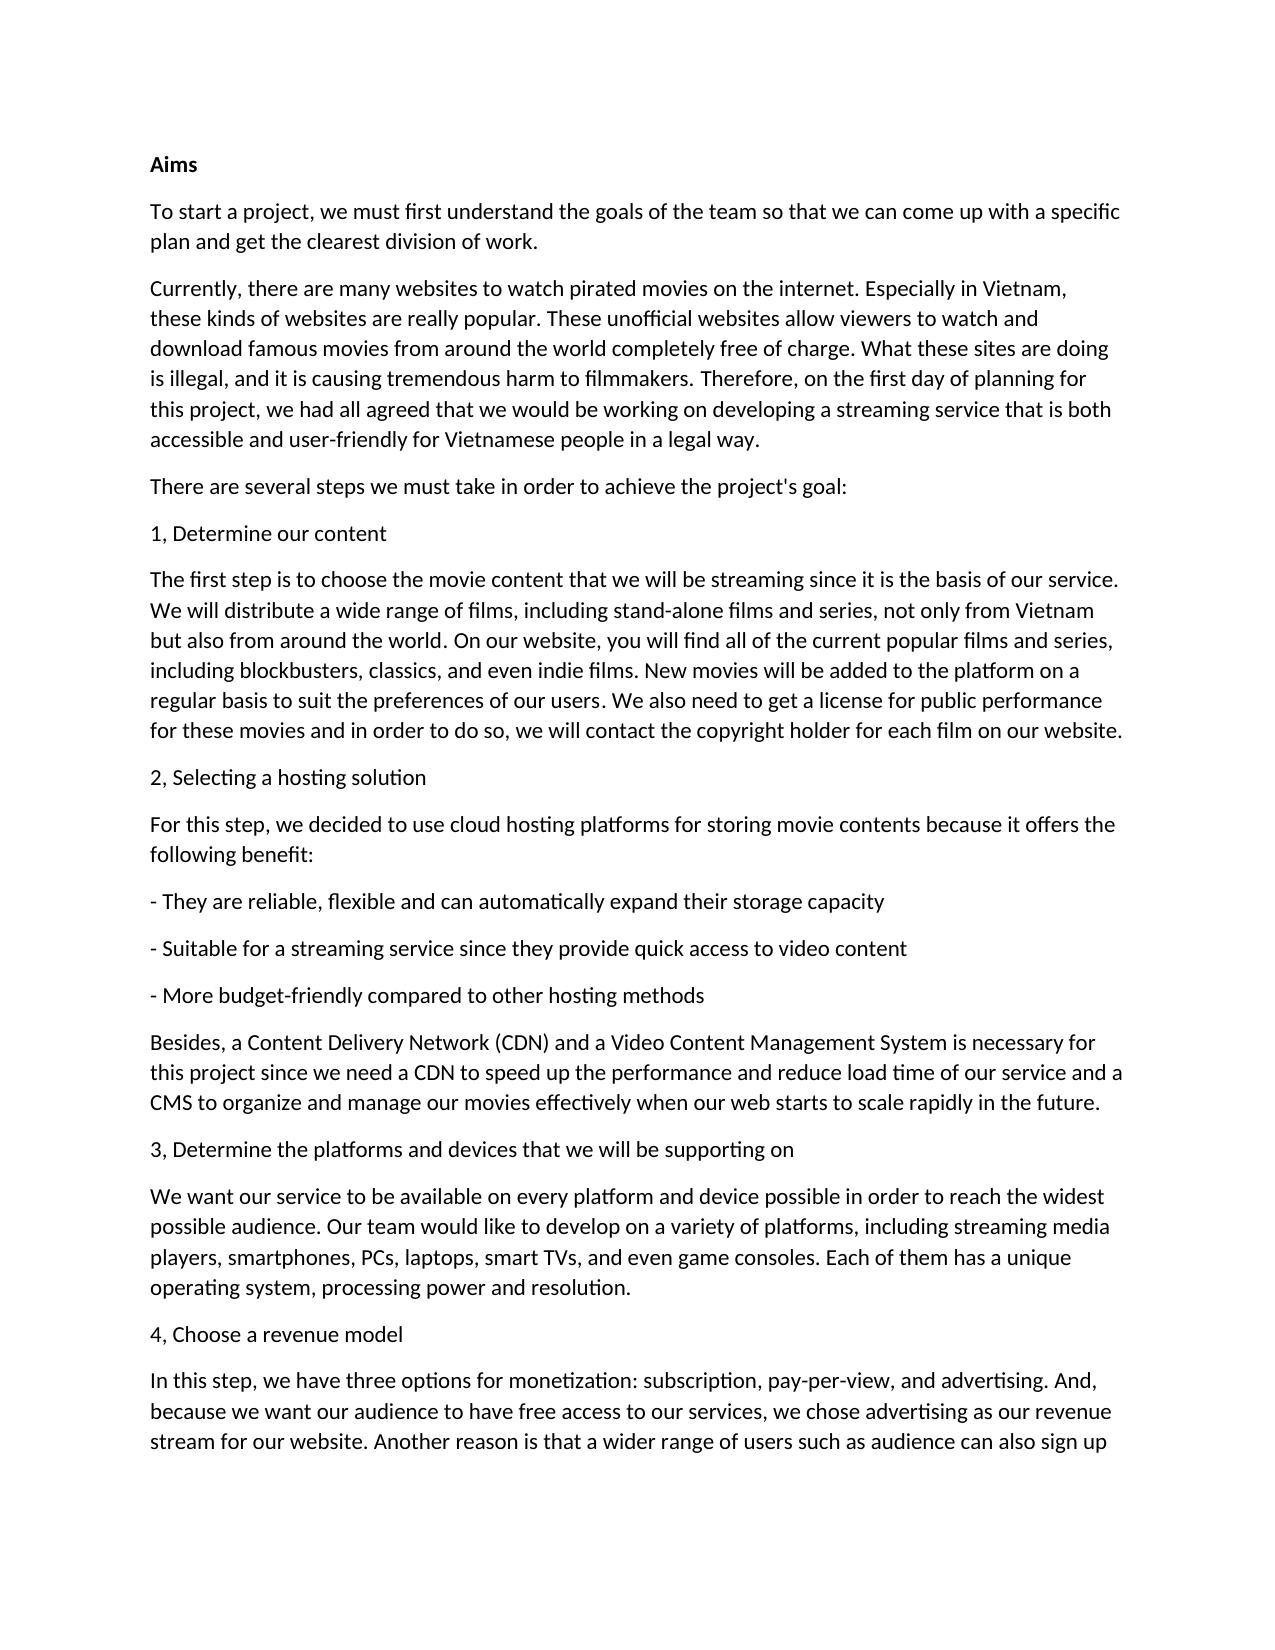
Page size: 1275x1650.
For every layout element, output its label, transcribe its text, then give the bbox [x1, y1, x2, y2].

text 2, Selecting a hosting solution [150, 763, 1125, 792]
text 1, Determine our content [150, 519, 1125, 547]
text The first step is to choose the movie content that we will be streaming since it is the basis of our service. We will distribute a wide range of films, including stand-alone films and series, not only from Vietnam but also from around the world. On our website, you will find all of the current popular films and series, including blockbusters, classics, and even indie films. New movies will be added to the platform on a regular basis to suit the preferences of our users. We also need to get a license for public performance for these movies and in order to do so, we will contact the copyright holder for each film on our website. [150, 566, 1125, 745]
text Aims [150, 150, 1125, 178]
text There are several steps we must take in order to achieve the project's goal: [150, 472, 1125, 500]
text Besides, a Content Delivery Network (CDN) and a Video Content Management System is necessary for this project since we need a CDN to speed up the performance and reduce load time of our service and a CMS to organize and manage our movies effectively when our web starts to scale rapidly in the future. [150, 1028, 1125, 1117]
text We want our service to be available on every platform and device possible in order to reach the widest possible audience. Our team would like to develop on a variety of platforms, including streaming media players, smartphones, PCs, laptops, smart TVs, and even game consoles. Each of them has a unique operating system, processing power and resolution. [150, 1182, 1125, 1301]
text - Suitable for a streaming service since they provide quick access to video content [150, 934, 1125, 962]
text - More budget-friendly compared to other hosting methods [150, 981, 1125, 1009]
text For this step, we decided to use cloud hosting platforms for storing movie contents because it offers the following benefit: [150, 810, 1125, 869]
text 4, Choose a revenue model [150, 1320, 1125, 1348]
text - They are reliable, flexible and can automatically expand their storage capacity [150, 887, 1125, 916]
text 3, Determine the platforms and devices that we will be supporting on [150, 1135, 1125, 1163]
text To start a project, we must first understand the goals of the team so that we can come up with a specific plan and get the clearest division of work. [150, 197, 1125, 255]
text Currently, there are many websites to watch pirated movies on the internet. Especially in Vietnam, these kinds of websites are really popular. These unofficial websites allow viewers to watch and download famous movies from around the world completely free of charge. What these sites are doing is illegal, and it is causing tremendous harm to filmmakers. Therefore, on the first day of planning for this project, we had all agreed that we would be working on developing a streaming service that is both accessible and user-friendly for Vietnamese people in a legal way. [150, 274, 1125, 453]
